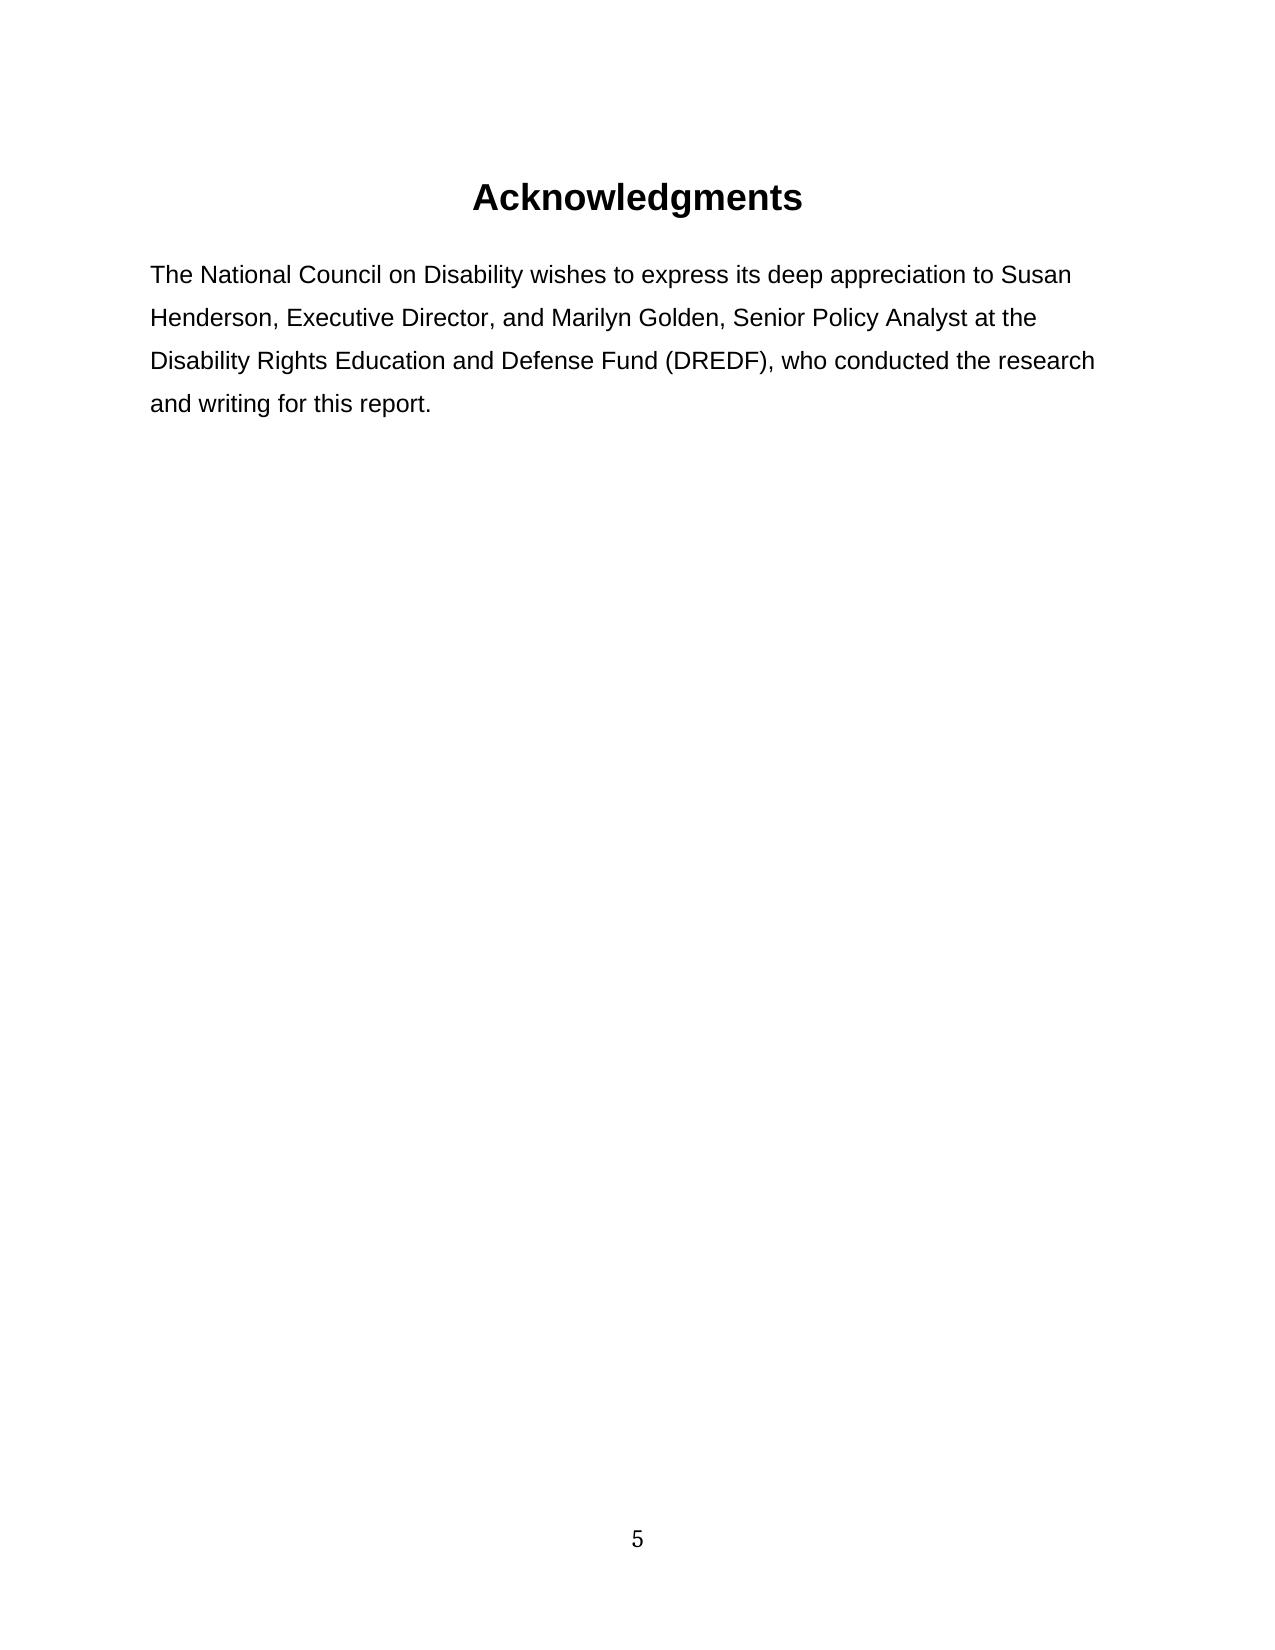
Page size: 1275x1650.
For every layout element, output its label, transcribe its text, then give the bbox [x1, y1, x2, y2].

text The National Council on Disability wishes to express its deep appreciation to Susan Henderson, Executive Director, and Marilyn Golden, Senior Policy Analyst at the Disability Rights Education and Defense Fund (DREDF), who conducted the research and writing for this report. [150, 260, 1125, 418]
subtitle Acknowledgments [150, 175, 1125, 218]
